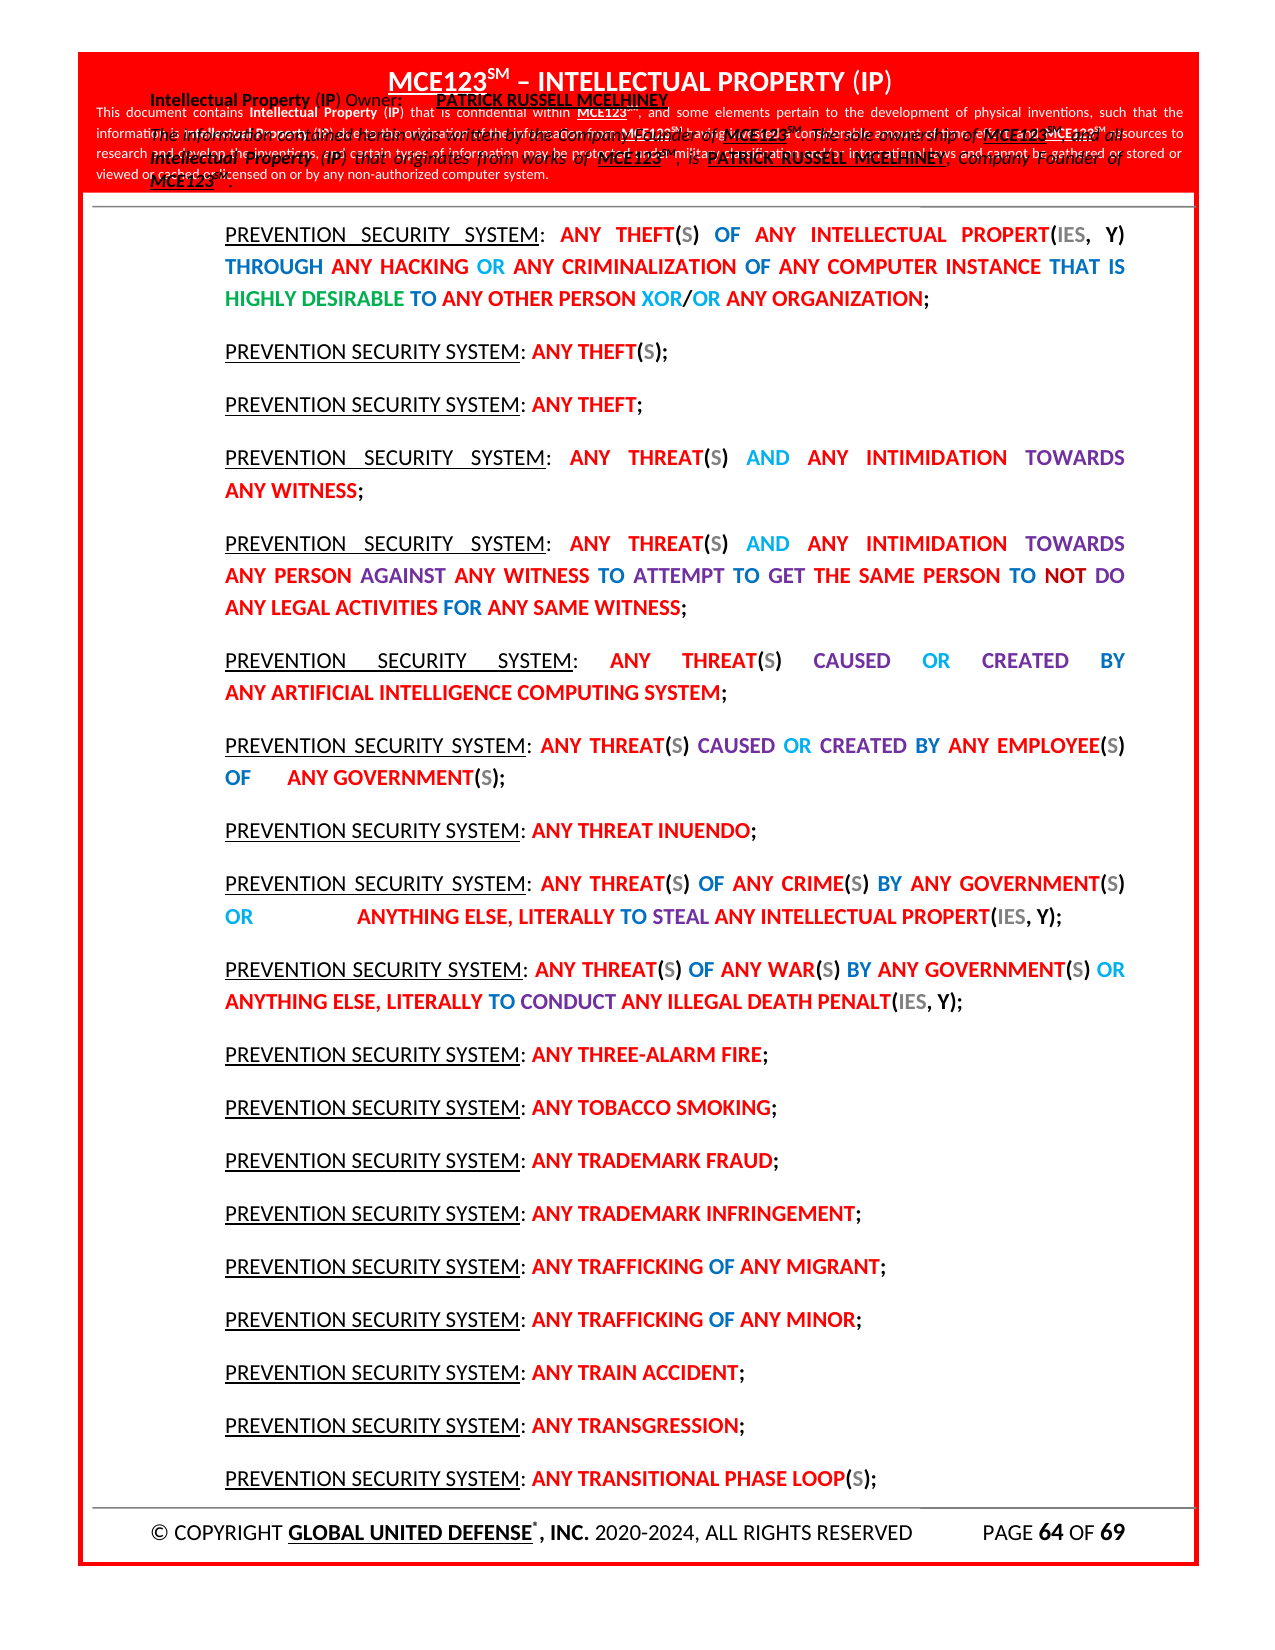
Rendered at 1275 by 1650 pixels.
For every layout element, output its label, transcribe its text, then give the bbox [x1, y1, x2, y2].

text PREVENTION SECURITY SYSTEM: ANY THEFT(S); [225, 337, 1125, 366]
text PREVENTION SECURITY SYSTEM: ANY THREAT(S) AND ANY INTIMIDATION TOWARDS ANY WITNESS; [225, 443, 1125, 504]
text PREVENTION SECURITY SYSTEM: ANY THREAT INUENDO; [225, 817, 1125, 844]
text PREVENTION SECURITY SYSTEM: ANY THREE-ALARM FIRE; [225, 1040, 1125, 1068]
text PREVENTION SECURITY SYSTEM: ANY THEFT; [225, 391, 1125, 418]
text PREVENTION SECURITY SYSTEM: ANY THEFT(S) OF ANY INTELLECTUAL PROPERT(IES, Y) THROUGH ANY HACKING OR ANY CRIMINALIZATION OF ANY COMPUTER INSTANCE THAT IS HIGHLY DESIRABLE TO ANY OTHER PERSON XOR/OR ANY ORGANIZATION; [225, 220, 1125, 312]
text PREVENTION SECURITY SYSTEM: ANY TRADEMARK FRAUD; [225, 1146, 1125, 1174]
text PREVENTION SECURITY SYSTEM: ANY THREAT(S) OF ANY CRIME(S) BY ANY GOVERNMENT(S) OR ANYTHING ELSE, LITERALLY TO STEAL ANY INTELLECTUAL PROPERT(IES, Y); [225, 869, 1125, 930]
text PREVENTION SECURITY SYSTEM: ANY TRAFFICKING OF ANY MINOR; [225, 1305, 1125, 1333]
text PREVENTION SECURITY SYSTEM: ANY THREAT(S) AND ANY INTIMIDATION TOWARDS ANY PERSON AGAINST ANY WITNESS TO ATTEMPT TO GET THE SAME PERSON TO NOT DO ANY LEGAL ACTIVITIES FOR ANY SAME WITNESS; [225, 529, 1125, 621]
text PREVENTION SECURITY SYSTEM: ANY THREAT(S) CAUSED OR CREATED BY ANY ARTIFICIAL INTELLIGENCE COMPUTING SYSTEM; [225, 646, 1125, 706]
text PREVENTION SECURITY SYSTEM: ANY TRANSITIONAL PHASE LOOP(S); [225, 1464, 1125, 1492]
text PREVENTION SECURITY SYSTEM: ANY TRADEMARK INFRINGEMENT; [225, 1199, 1125, 1227]
text PREVENTION SECURITY SYSTEM: ANY TRAFFICKING OF ANY MIGRANT; [225, 1252, 1125, 1280]
text PREVENTION SECURITY SYSTEM: ANY TRAIN ACCIDENT; [225, 1358, 1125, 1386]
text PREVENTION SECURITY SYSTEM: ANY THREAT(S) OF ANY WAR(S) BY ANY GOVERNMENT(S) OR ANYTHING ELSE, LITERALLY TO CONDUCT ANY ILLEGAL DEATH PENALT(IES, Y); [225, 955, 1125, 1015]
text PREVENTION SECURITY SYSTEM: ANY THREAT(S) CAUSED OR CREATED BY ANY EMPLOYEE(S) OF ANY GOVERNMENT(S); [225, 731, 1125, 792]
text PREVENTION SECURITY SYSTEM: ANY TRANSGRESSION; [225, 1411, 1125, 1439]
text PREVENTION SECURITY SYSTEM: ANY TOBACCO SMOKING; [225, 1093, 1125, 1121]
